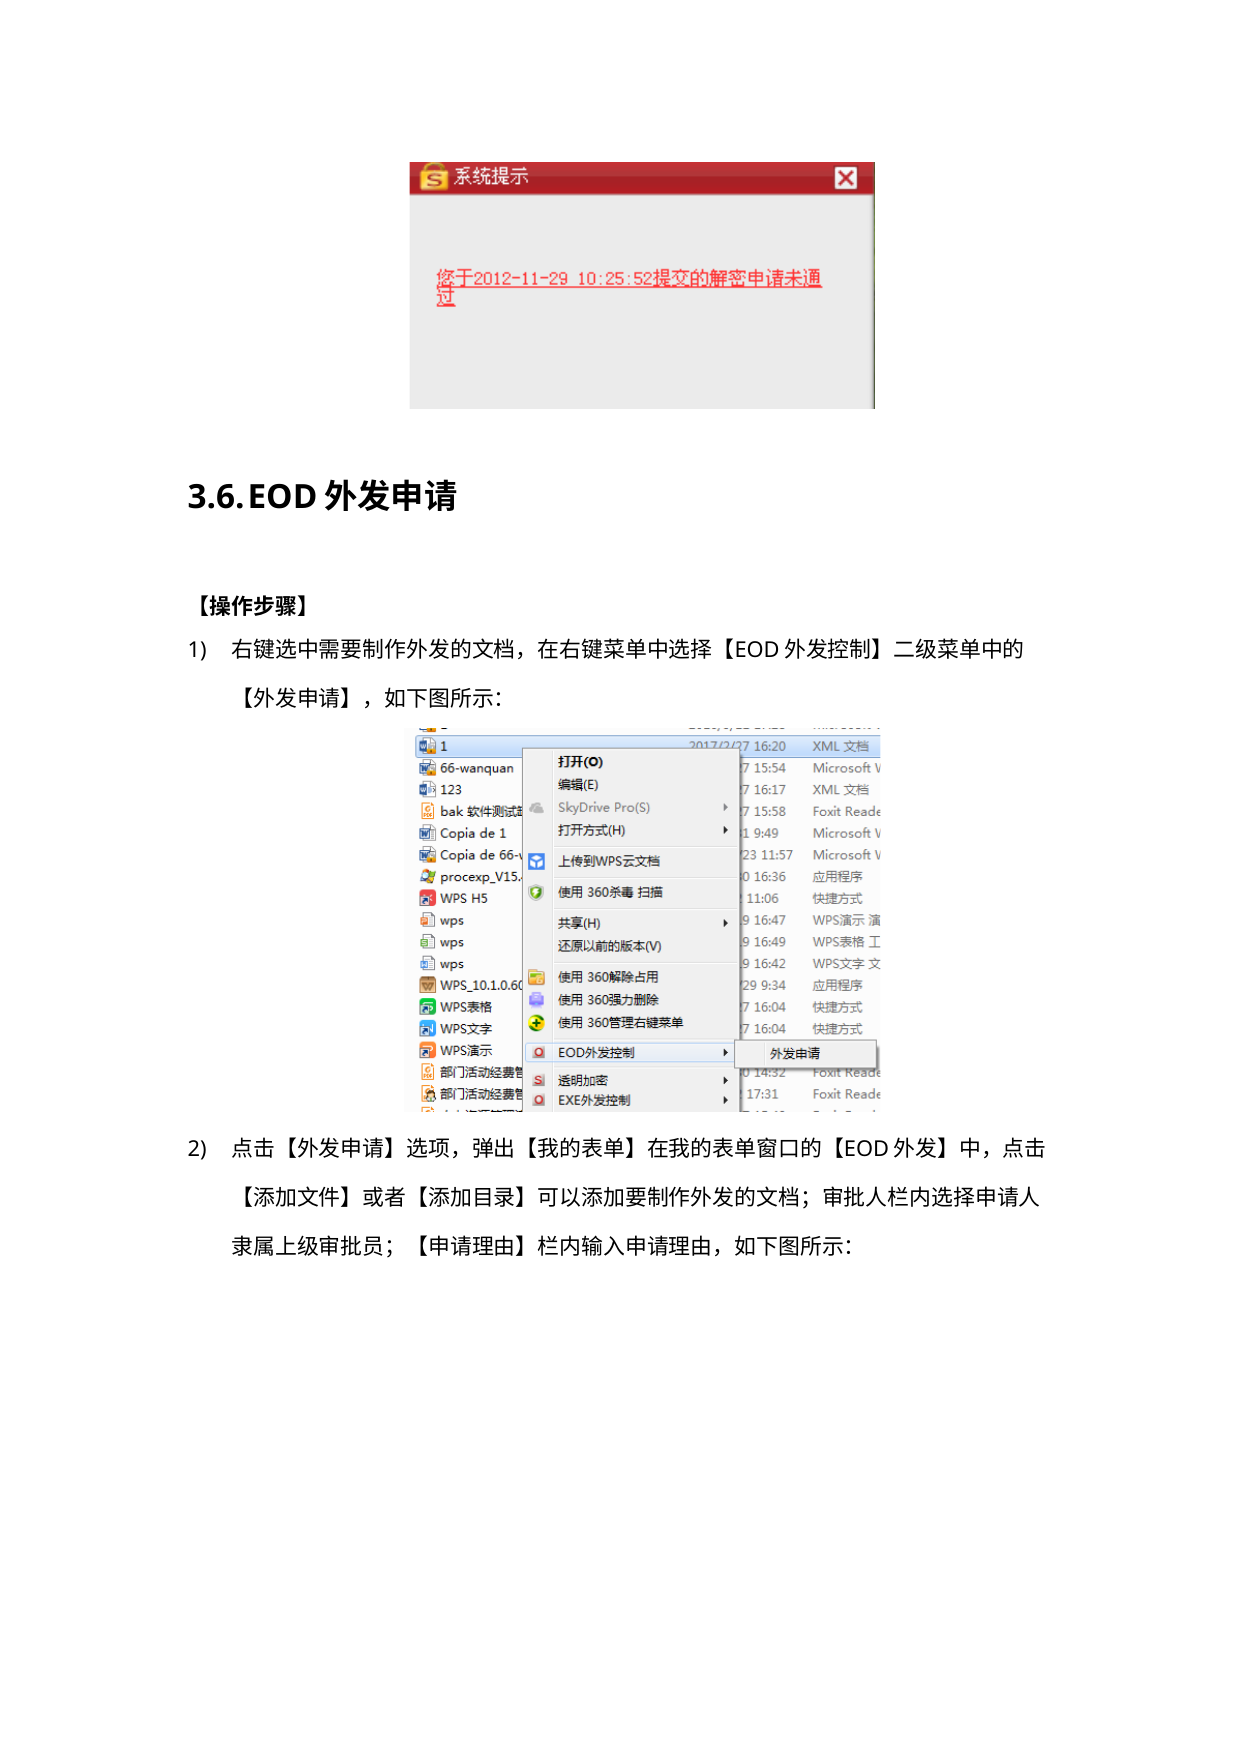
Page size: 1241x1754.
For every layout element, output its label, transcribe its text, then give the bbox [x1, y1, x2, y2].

picture [404, 728, 881, 1112]
text 【操作步骤】 [187, 588, 1053, 621]
subtitle EOD外发申请 [187, 462, 1053, 527]
picture [409, 162, 875, 409]
list 右键选中需要制作外发的文档，在右键菜单中选择【EOD外发控制】二级菜单中的【外发申请】，如下图所示： [187, 631, 1053, 713]
list 点击【外发申请】选项，弹出【我的表单】在我的表单窗口的【EOD外发】中，点击【添加文件】或者【添加目录】可以添加要制作外发的文档；审批人栏内选择申请人隶属上级审批员；【申请理由】栏内输入申请理由，如下图所示： [187, 1131, 1053, 1261]
